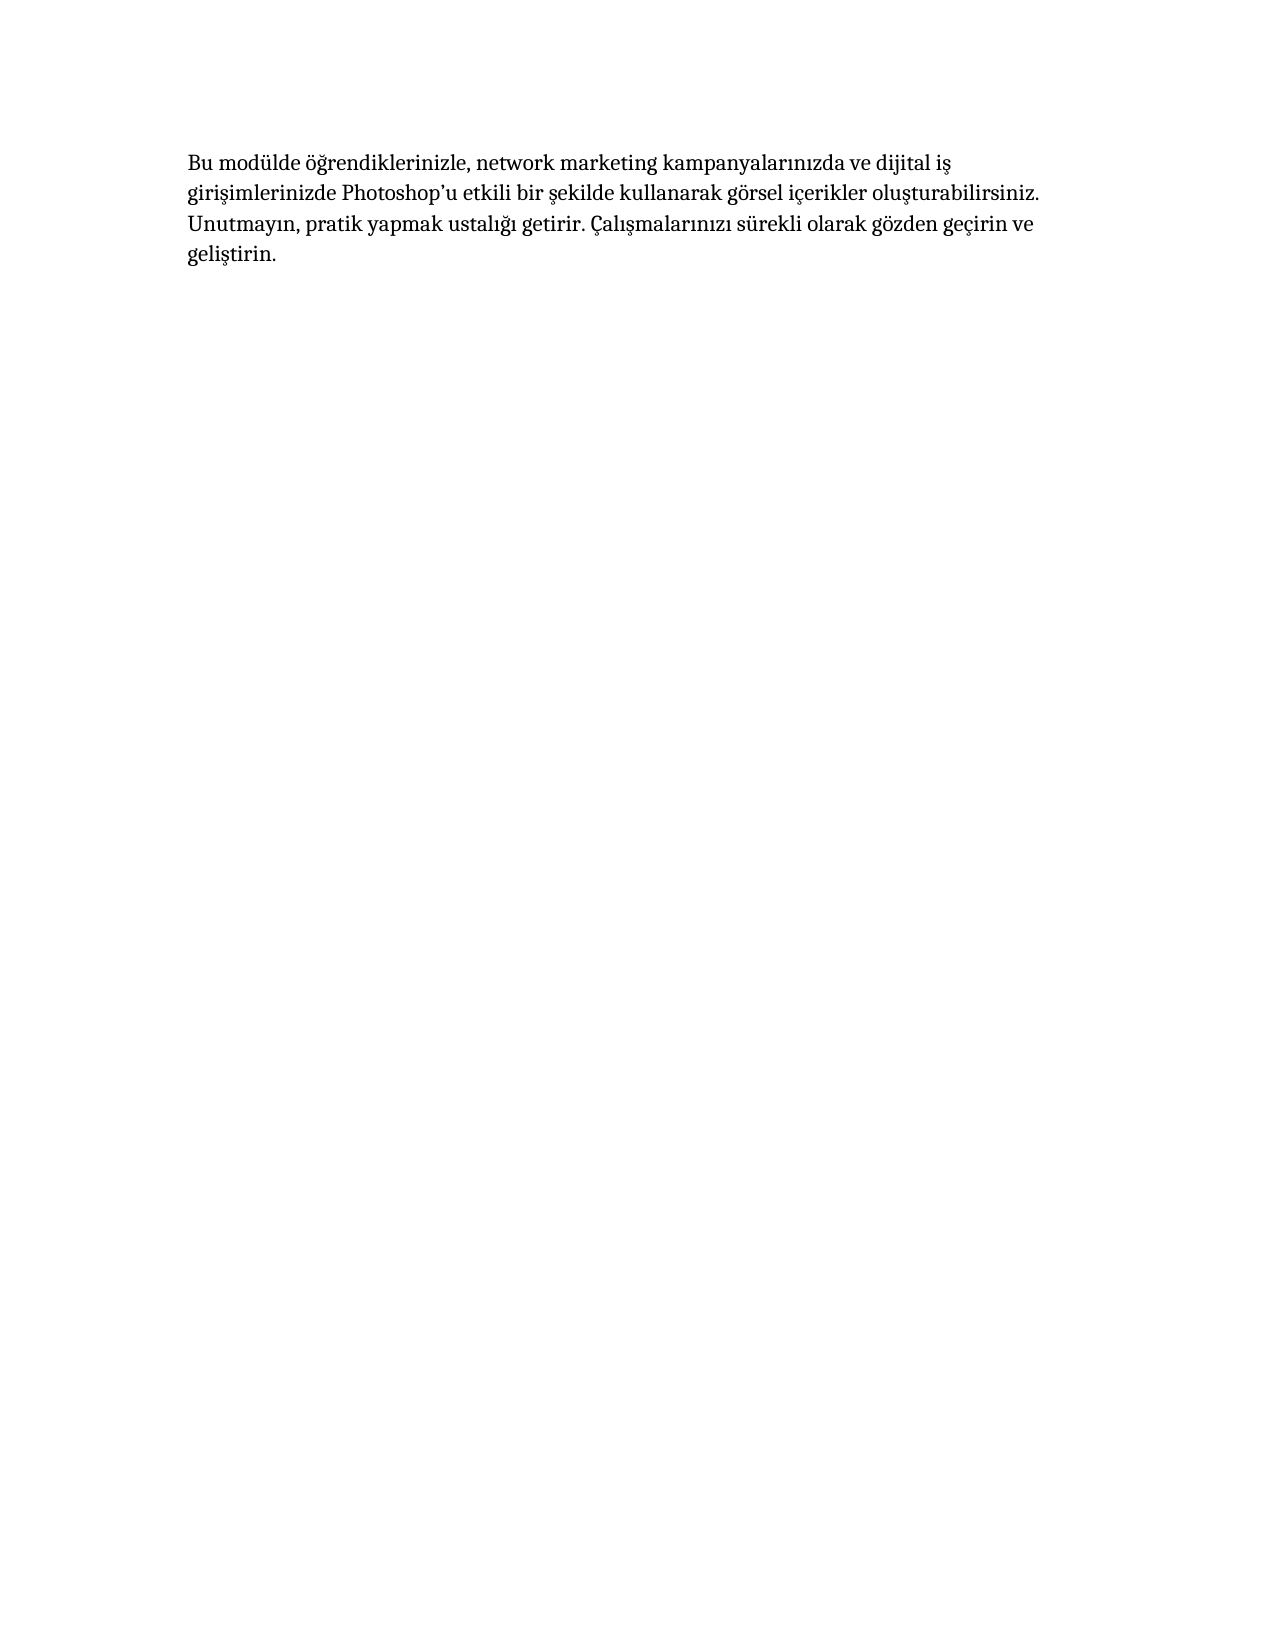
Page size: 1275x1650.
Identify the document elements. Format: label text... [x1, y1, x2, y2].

text Bu modülde öğrendiklerinizle, network marketing kampanyalarınızda ve dijital iş girişimlerinizde Photoshop’u etkili bir şekilde kullanarak görsel içerikler oluşturabilirsiniz. Unutmayın, pratik yapmak ustalığı getirir. Çalışmalarınızı sürekli olarak gözden geçirin ve geliştirin. [187, 150, 1087, 267]
